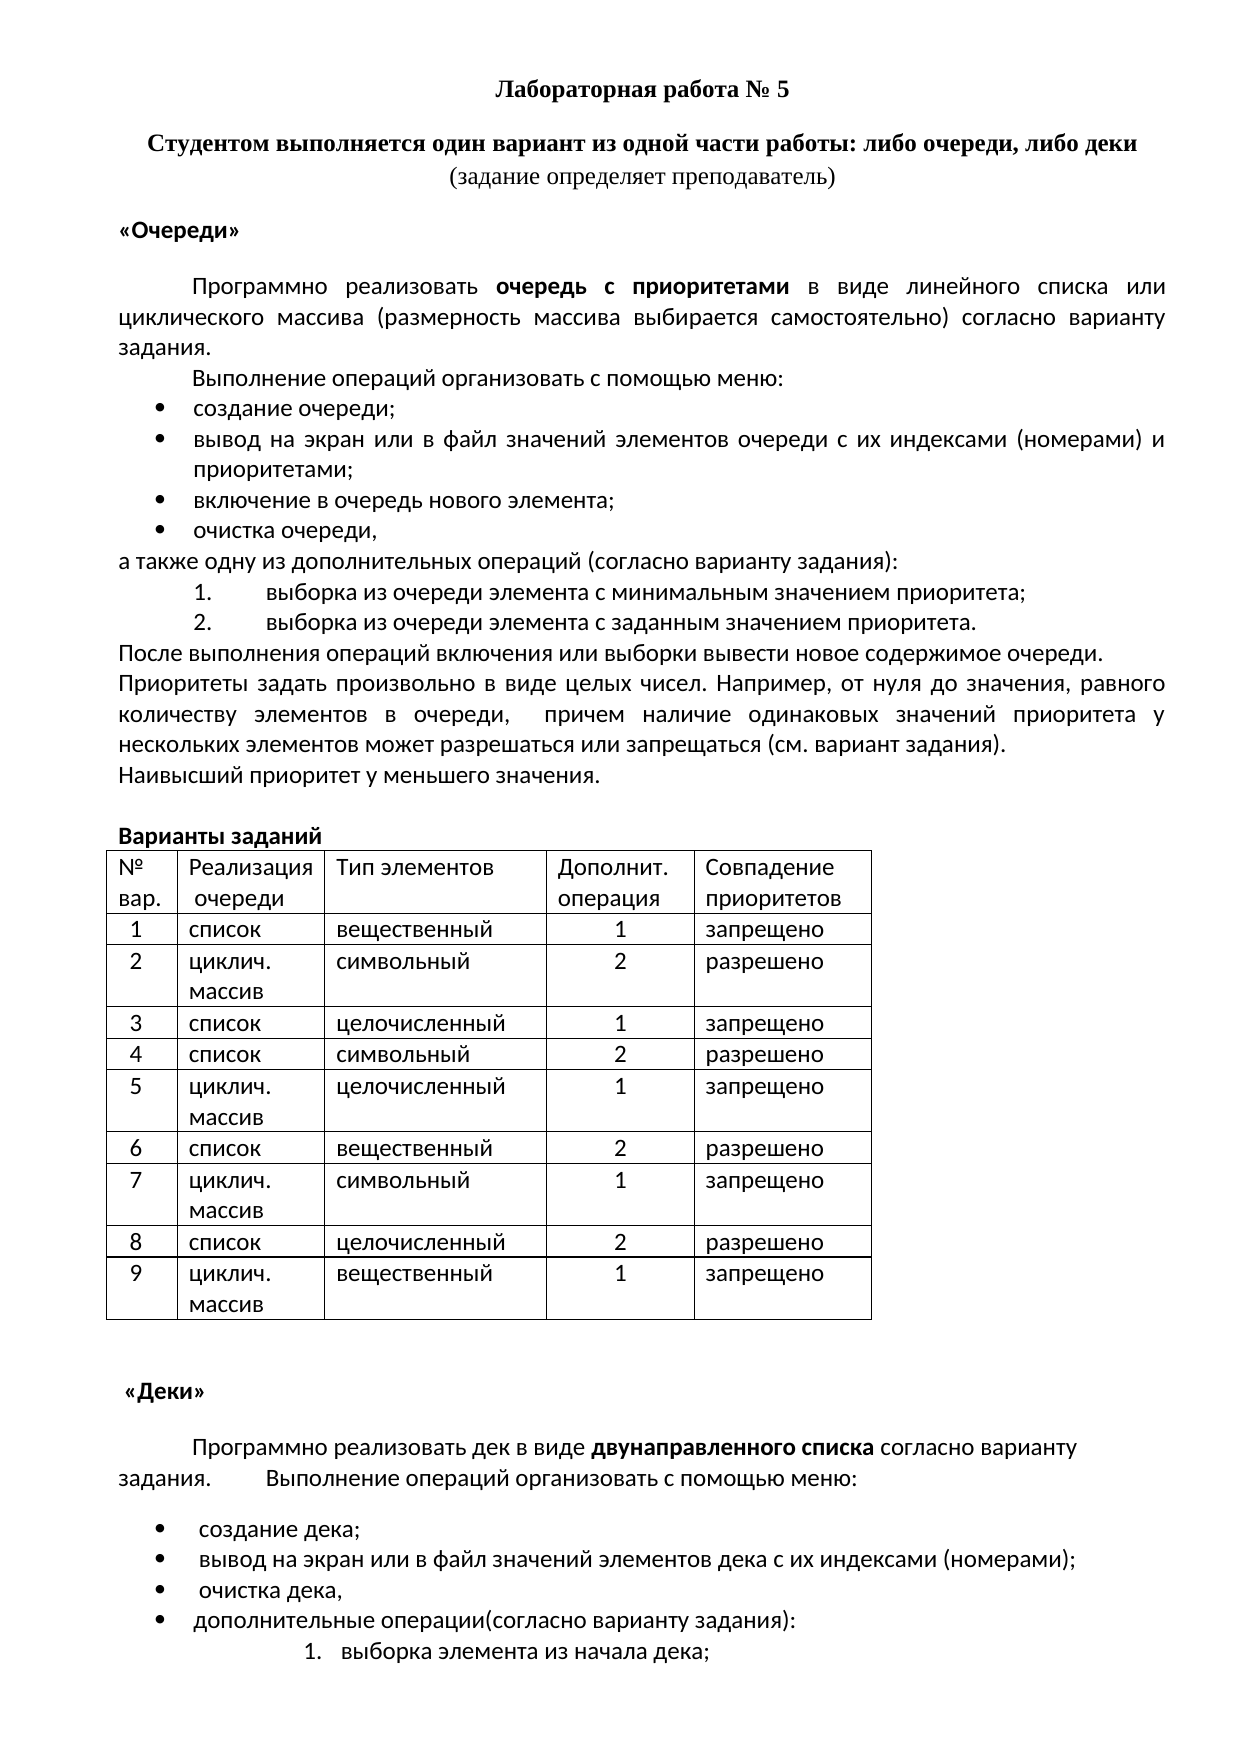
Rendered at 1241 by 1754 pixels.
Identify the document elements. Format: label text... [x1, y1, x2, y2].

table_cell циклич. массив [178, 1164, 324, 1225]
table_cell вещественный [325, 1258, 546, 1318]
text Варианты заданий [118, 820, 1167, 850]
text Лабораторная работа № 5 [118, 74, 1167, 103]
table_cell 1 [547, 1164, 694, 1225]
text После выполнения операций включения или выборки вывести новое содержимое очереди. [118, 637, 1167, 667]
text Программно реализовать очередь с приоритетами в виде линейного списка или циклического массива (размерность массива выбирается самостоятельно) согласно варианту задания. [118, 270, 1167, 362]
list включение в очередь нового элемента; [156, 484, 1167, 514]
list вывод на экран или в файл значений элементов очереди с их индексами (номерами) и приоритетами; [156, 423, 1167, 484]
table_cell разрешено [695, 1132, 871, 1163]
list выборка элемента из начала дека; [303, 1635, 1167, 1666]
table_header Совпадение приоритетов [695, 851, 871, 912]
list очистка дека, [156, 1574, 1167, 1605]
text Выполнение операций организовать с помощью меню: [118, 362, 1167, 392]
table_cell 1 [547, 1007, 694, 1038]
table_cell запрещено [695, 1070, 871, 1131]
table_header Реализация очереди [178, 851, 324, 912]
list создание очереди; [156, 392, 1167, 423]
text «Очереди» [118, 214, 1167, 245]
text Студентом выполняется один вариант из одной части работы: либо очереди, либо деки (задание определяет преподаватель) [118, 128, 1167, 189]
table_cell запрещено [695, 1007, 871, 1038]
table_cell 1 [107, 914, 177, 944]
list вывод на экран или в файл значений элементов дека с их индексами (номерами); [156, 1544, 1167, 1574]
table_cell 4 [107, 1039, 177, 1069]
text Наивысший приоритет у меньшего значения. [118, 759, 1167, 789]
table_cell список [178, 914, 324, 944]
list выборка из очереди элемента с минимальным значением приоритета; [193, 576, 1167, 606]
text Программно реализовать дек в виде двунаправленного списка согласно варианту задания. Выполнение операций организовать с помощью меню: [118, 1431, 1167, 1492]
table_cell 9 [107, 1258, 177, 1318]
table_header № вар. [107, 851, 177, 912]
table_cell разрешено [695, 1226, 871, 1256]
table_cell 1 [547, 1070, 694, 1131]
table_cell циклич. массив [178, 945, 324, 1006]
table_cell 2 [547, 1132, 694, 1163]
table_cell 2 [107, 945, 177, 1006]
table_cell 3 [107, 1007, 177, 1038]
table_cell запрещено [695, 1164, 871, 1225]
text «Деки» [118, 1375, 1167, 1406]
table_cell список [178, 1132, 324, 1163]
table_cell циклич. массив [178, 1070, 324, 1131]
table_cell 1 [547, 914, 694, 944]
table_cell 5 [107, 1070, 177, 1131]
table_cell 2 [547, 945, 694, 1006]
table_cell разрешено [695, 945, 871, 1006]
table_header Дополнит. операция [547, 851, 694, 912]
list дополнительные операции(согласно варианту задания): [156, 1605, 1167, 1635]
table_cell символьный [325, 1039, 546, 1069]
list очистка очереди, [156, 514, 1167, 545]
table_cell 1 [547, 1258, 694, 1318]
table_cell 2 [547, 1226, 694, 1256]
table_cell 6 [107, 1132, 177, 1163]
table_cell список [178, 1007, 324, 1038]
table_cell символьный [325, 1164, 546, 1225]
table_cell разрешено [695, 1039, 871, 1069]
table_cell 8 [107, 1226, 177, 1256]
table_cell 2 [547, 1039, 694, 1069]
table_cell целочисленный [325, 1007, 546, 1038]
list создание дека; [156, 1513, 1167, 1544]
table_cell запрещено [695, 1258, 871, 1318]
table_cell список [178, 1226, 324, 1256]
table_cell список [178, 1039, 324, 1069]
table_header Тип элементов [325, 851, 546, 912]
text Приоритеты задать произвольно в виде целых чисел. Например, от нуля до значения, равного количеству элементов в очереди, причем наличие одинаковых значений приоритета у нескольких элементов может разрешаться или запрещаться (см. вариант задания). [118, 667, 1167, 759]
table_cell циклич. массив [178, 1258, 324, 1318]
table_cell вещественный [325, 1132, 546, 1163]
table_cell символьный [325, 945, 546, 1006]
text а также одну из дополнительных операций (согласно варианту задания): [118, 545, 1167, 576]
table_cell целочисленный [325, 1226, 546, 1256]
table_cell вещественный [325, 914, 546, 944]
list выборка из очереди элемента с заданным значением приоритета. [193, 606, 1167, 637]
table_cell 7 [107, 1164, 177, 1225]
table_cell целочисленный [325, 1070, 546, 1131]
table_cell запрещено [695, 914, 871, 944]
